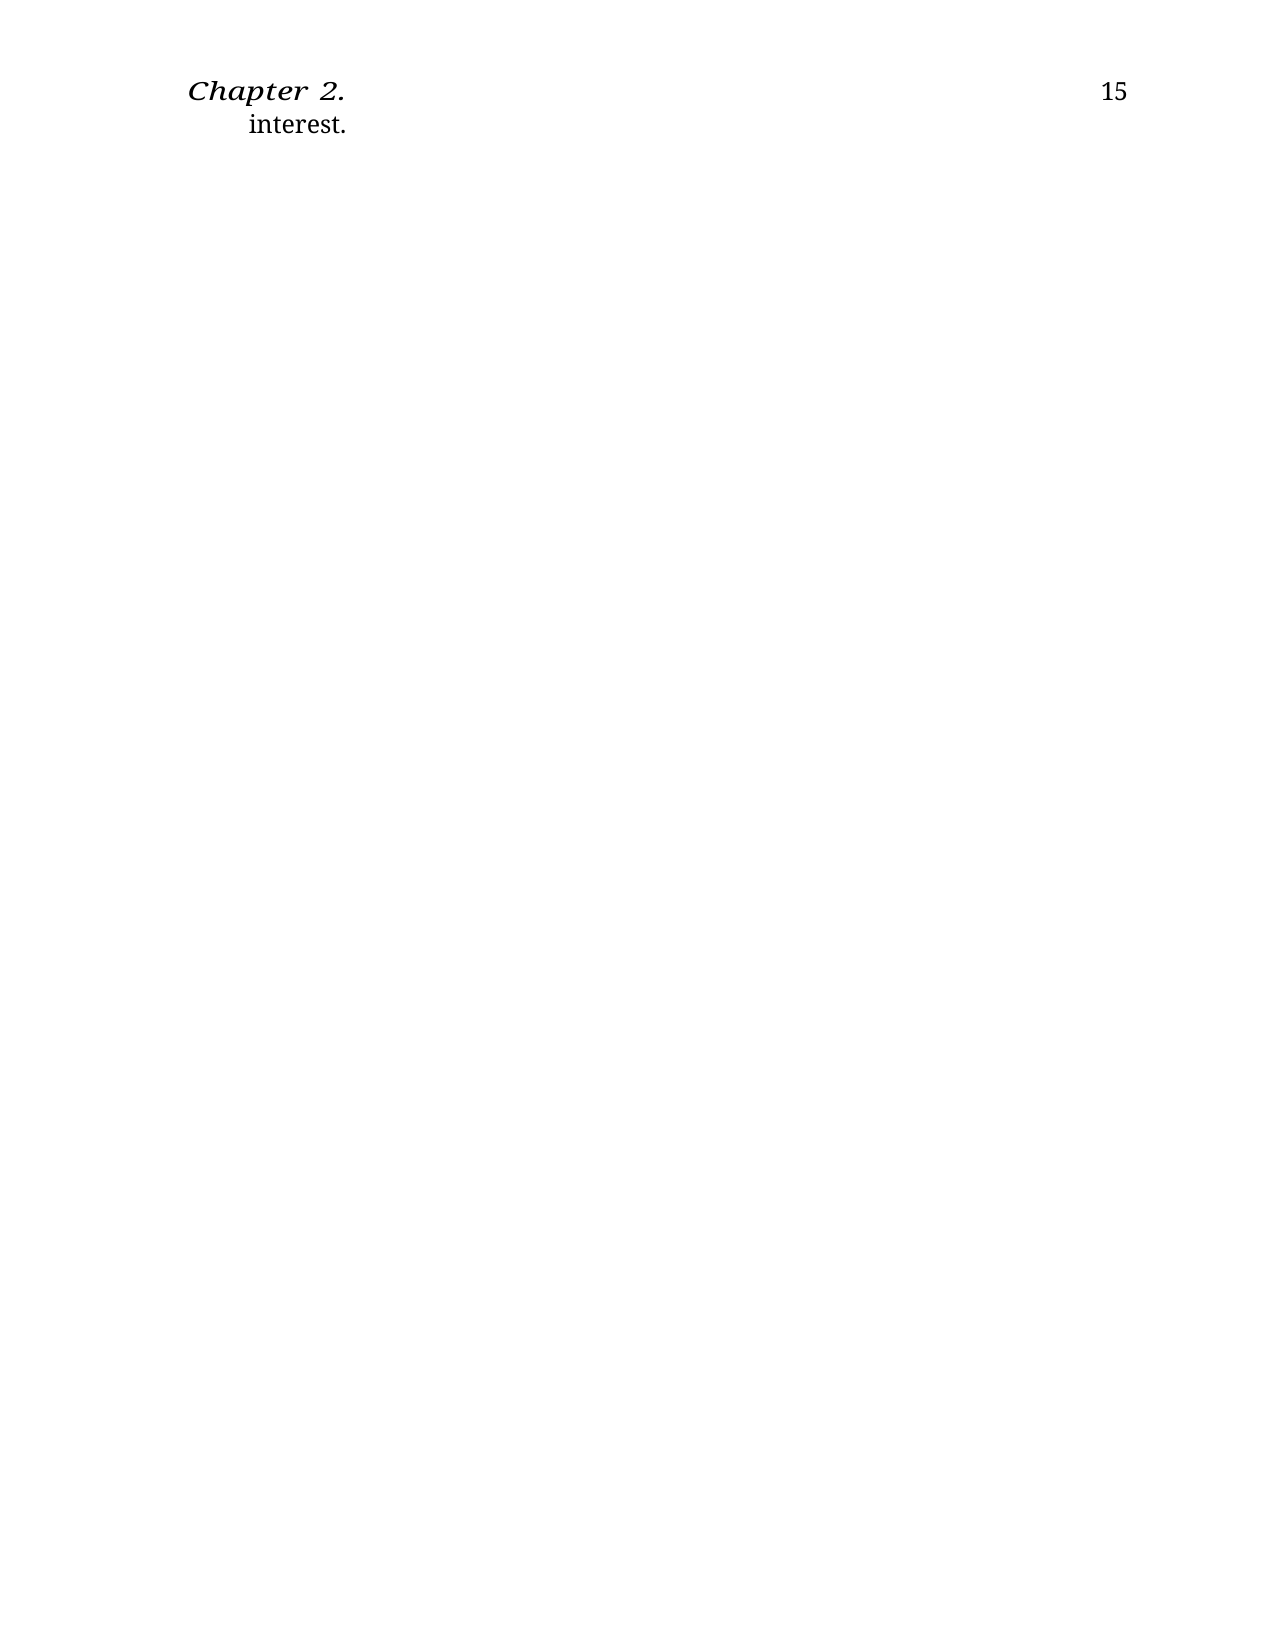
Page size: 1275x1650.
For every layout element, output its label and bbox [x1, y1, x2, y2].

list [217, 106, 1125, 140]
